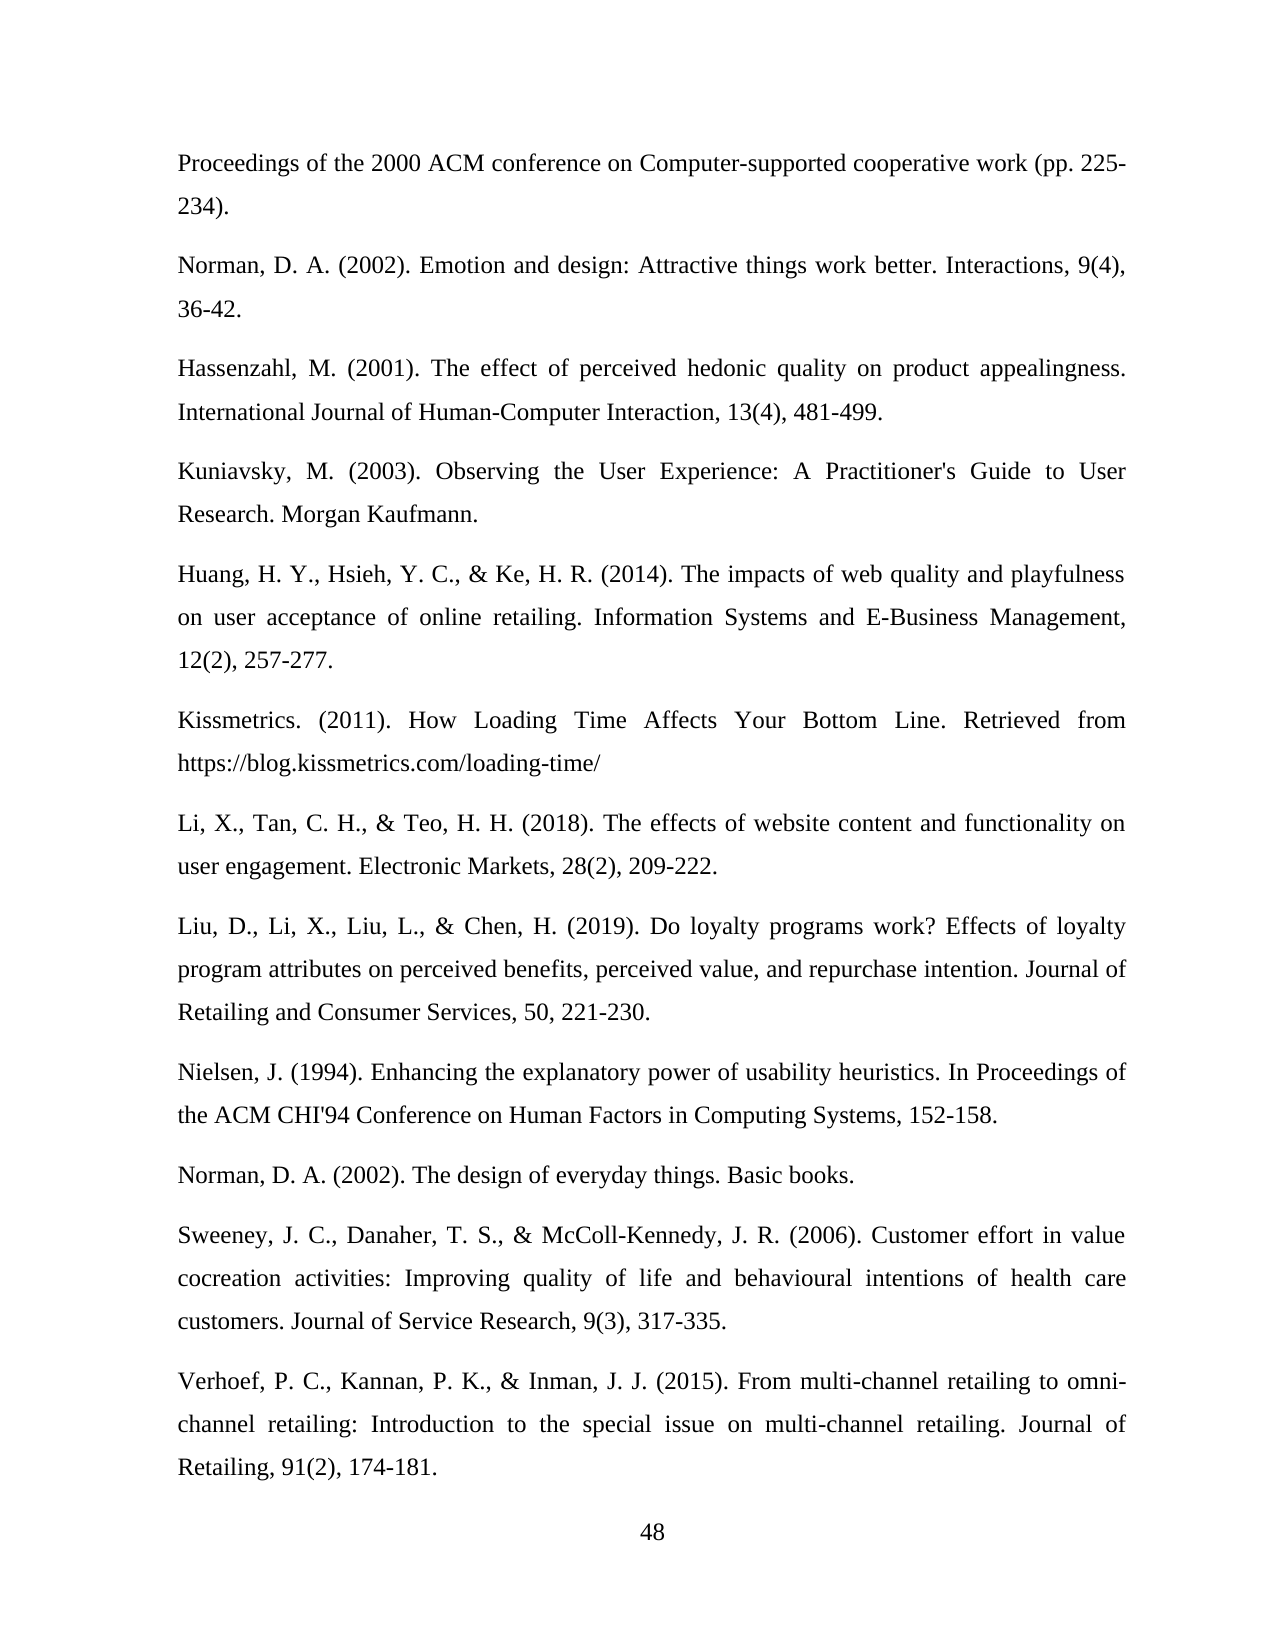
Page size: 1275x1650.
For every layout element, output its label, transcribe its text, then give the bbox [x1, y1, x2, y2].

text Liu, D., Li, X., Liu, L., & Chen, H. (2019). Do loyalty programs work? Effects of loyalty program attributes on perceived benefits, perceived value, and repurchase intention. Journal of Retailing and Consumer Services, 50, 221-230. [177, 911, 1127, 1026]
text Huang, H. Y., Hsieh, Y. C., & Ke, H. R. (2014). The impacts of web quality and playfulness on user acceptance of online retailing. Information Systems and E-Business Management, 12(2), 257-277. [177, 559, 1127, 674]
text Hassenzahl, M. (2001). The effect of perceived hedonic quality on product appealingness. International Journal of Human-Computer Interaction, 13(4), 481-499. [177, 353, 1127, 425]
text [177, 148, 1127, 219]
text Kissmetrics. (2011). How Loading Time Affects Your Bottom Line. Retrieved from https://blog.kissmetrics.com/loading-time/ [177, 705, 1127, 777]
text Sweeney, J. C., Danaher, T. S., & McColl-Kennedy, J. R. (2006). Customer effort in value cocreation activities: Improving quality of life and behavioural intentions of health care customers. Journal of Service Research, 9(3), 317-335. [177, 1220, 1127, 1335]
text Kuniavsky, M. (2003). Observing the User Experience: A Practitioner's Guide to User Research. Morgan Kaufmann. [177, 456, 1127, 528]
text Norman, D. A. (2002). The design of everyday things. Basic books. [177, 1160, 1127, 1189]
text Nielsen, J. (1994). Enhancing the explanatory power of usability heuristics. In Proceedings of the ACM CHI'94 Conference on Human Factors in Computing Systems, 152-158. [177, 1057, 1127, 1129]
text Li, X., Tan, C. H., & Teo, H. H. (2018). The effects of website content and functionality on user engagement. Electronic Markets, 28(2), 209-222. [177, 808, 1127, 880]
text Verhoef, P. C., Kannan, P. K., & Inman, J. J. (2015). From multi-channel retailing to omni-channel retailing: Introduction to the special issue on multi-channel retailing. Journal of Retailing, 91(2), 174-181. [177, 1366, 1127, 1481]
text Norman, D. A. (2002). Emotion and design: Attractive things work better. Interactions, 9(4), 36-42. [177, 251, 1127, 322]
